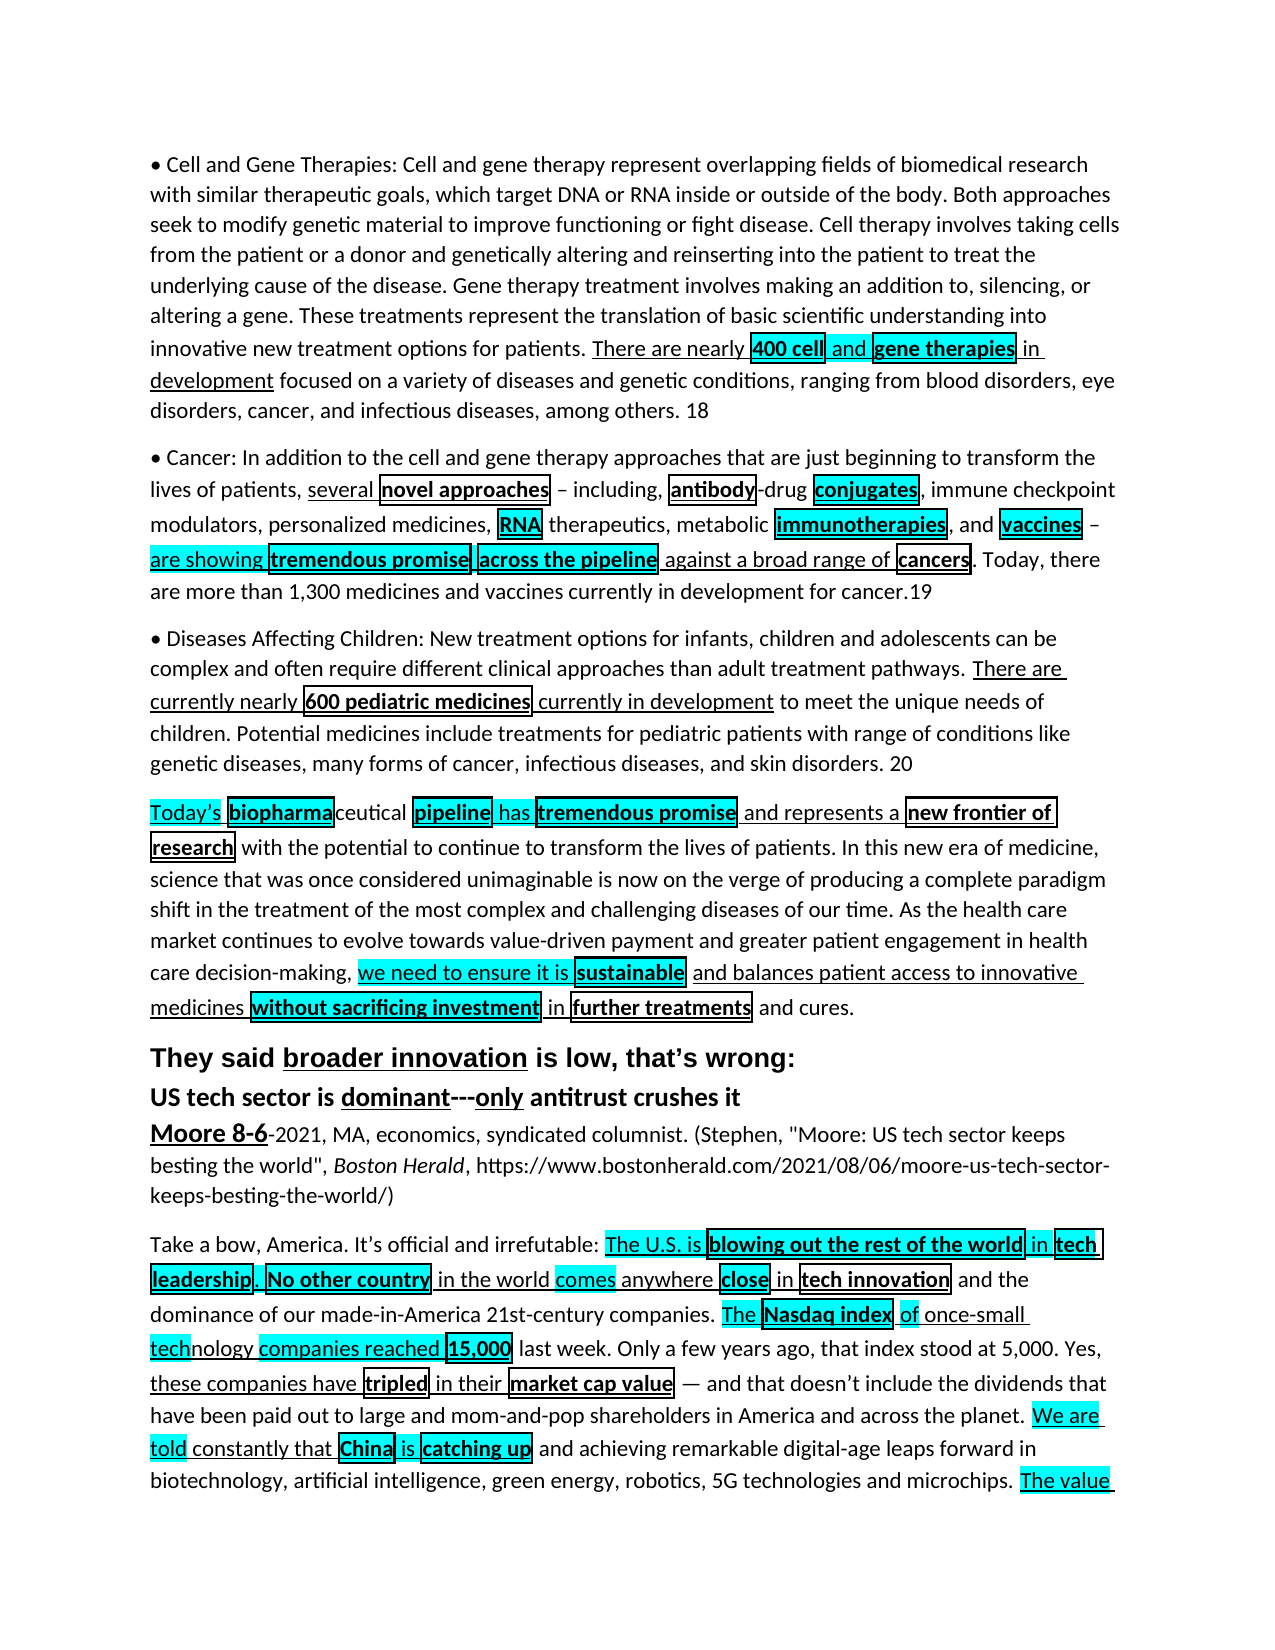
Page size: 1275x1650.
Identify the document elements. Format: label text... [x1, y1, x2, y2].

text • Cancer: In addition to the cell and gene therapy approaches that are just beginning to transform the lives of patients, several novel approaches – including, antibody-drug conjugates, immune checkpoint modulators, personalized medicines, RNA therapeutics, metabolic immunotherapies, and vaccines – are showing tremendous promise across the pipeline against a broad range of cancers. Today, there are more than 1,300 medicines and vaccines currently in development for cancer.19 [150, 443, 1125, 605]
text • Diseases Affecting Children: New treatment options for infants, children and adolescents can be complex and often require different clinical approaches than adult treatment pathways. There are currently nearly 600 pediatric medicines currently in development to meet the unique needs of children. Potential medicines include treatments for pediatric patients with range of conditions like genetic diseases, many forms of cancer, infectious diseases, and skin disorders. 20 [150, 624, 1125, 777]
text Today’s biopharmaceutical pipeline has tremendous promise and represents a new frontier of research with the potential to continue to transform the lives of patients. In this new era of medicine, science that was once considered unimaginable is now on the verge of producing a complete paradigm shift in the treatment of the most complex and challenging diseases of our time. As the health care market continues to evolve towards value-driven payment and greater patient engagement in health care decision-making, we need to ensure it is sustainable and balances patient access to innovative medicines without sacrificing investment in further treatments and cures. [150, 796, 1125, 1023]
text Moore 8-6-2021, MA, economics, syndicated columnist. (Stephen, "Moore: US tech sector keeps besting the world", Boston Herald, https://www.bostonherald.com/2021/08/06/moore-us-tech-sector-keeps-besting-the-world/) [150, 1116, 1125, 1209]
subtitle US tech sector is dominant---only antitrust crushes it [150, 1080, 1125, 1113]
subtitle They said broader innovation is low, that’s wrong: [150, 1042, 1125, 1074]
text • Cell and Gene Therapies: Cell and gene therapy represent overlapping fields of biomedical research with similar therapeutic goals, which target DNA or RNA inside or outside of the body. Both approaches seek to modify genetic material to improve functioning or fight disease. Cell therapy involves taking cells from the patient or a donor and genetically altering and reinserting into the patient to treat the underlying cause of the disease. Gene therapy treatment involves making an addition to, silencing, or altering a gene. These treatments represent the translation of basic scientific understanding into innovative new treatment options for patients. There are nearly 400 cell and gene therapies in development focused on a variety of diseases and genetic conditions, ranging from blood disorders, eye disorders, cancer, and infectious diseases, among others. 18 [150, 150, 1125, 424]
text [150, 1228, 1125, 1494]
